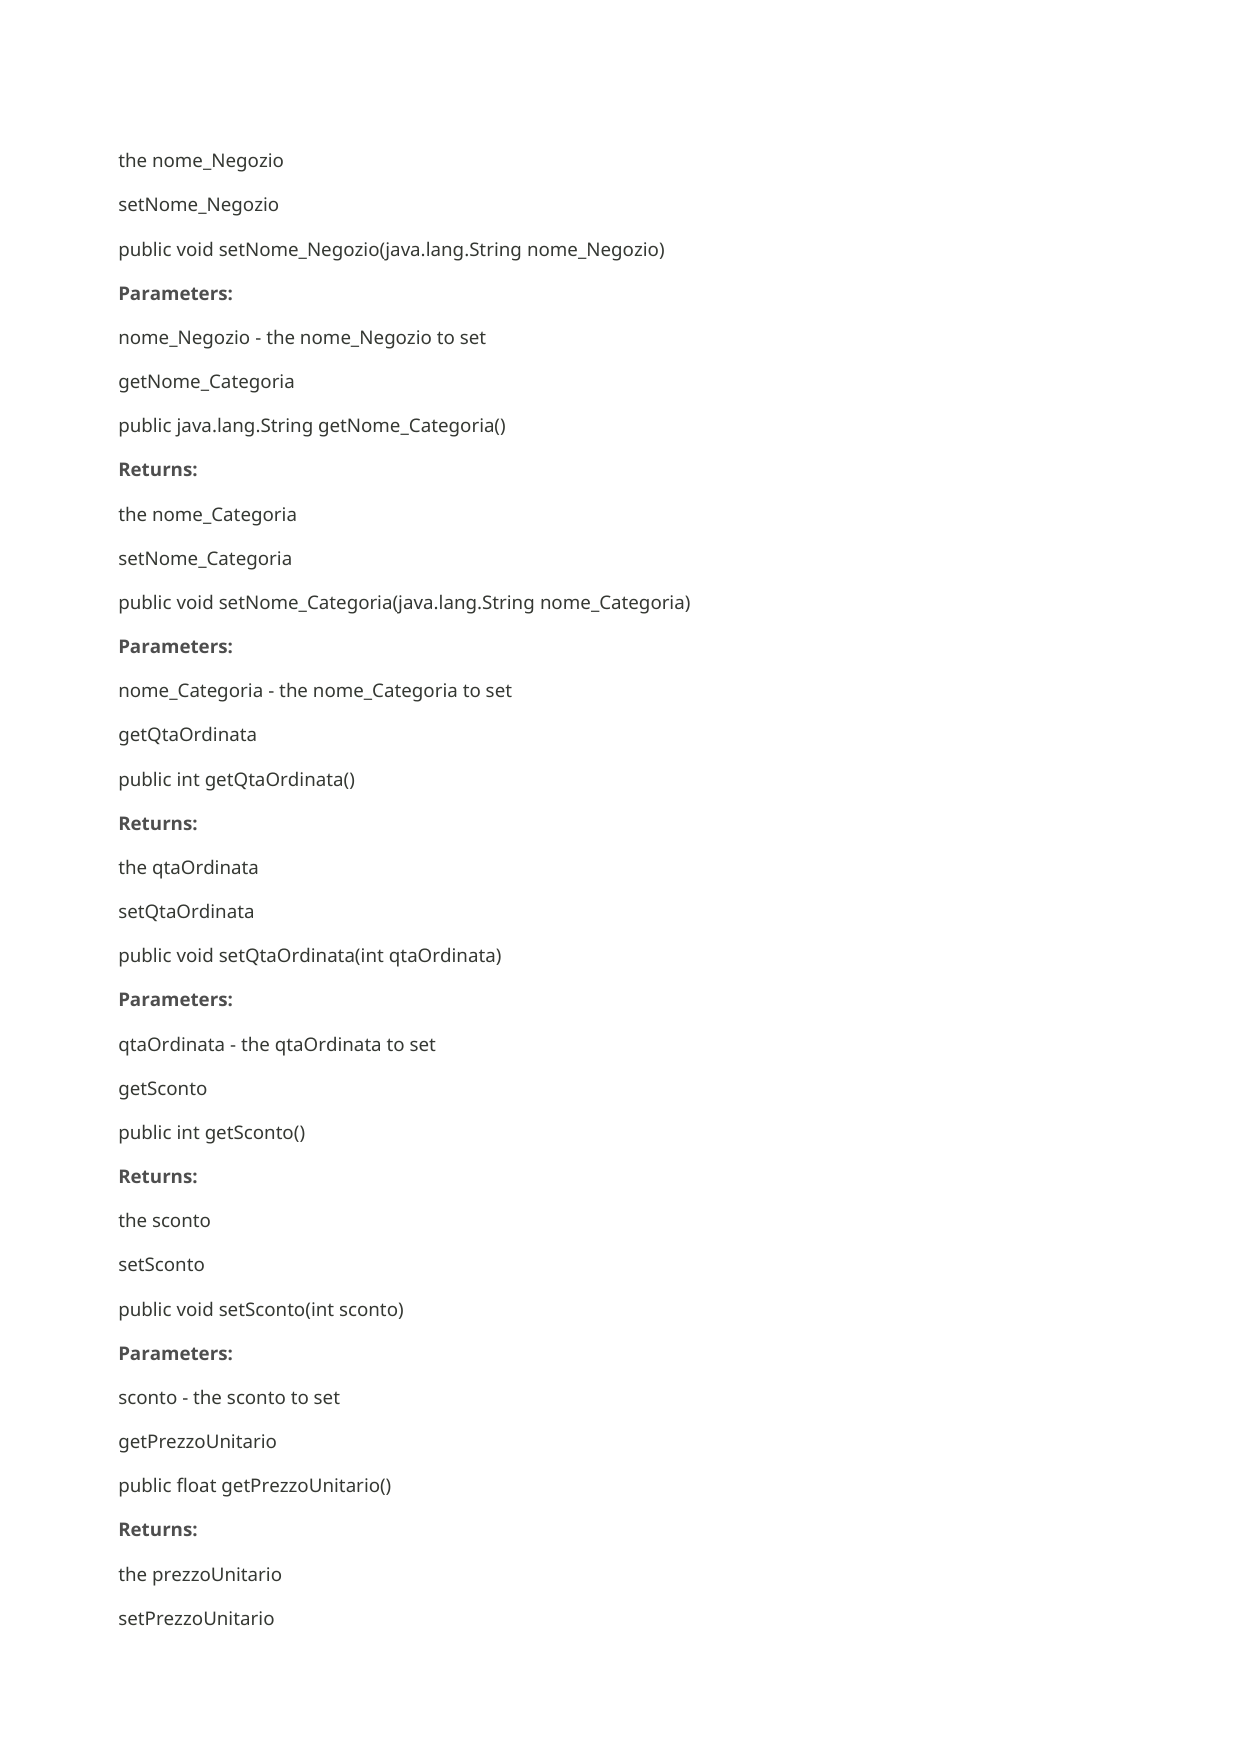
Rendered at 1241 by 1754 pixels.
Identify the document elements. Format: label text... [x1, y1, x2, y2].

text Returns: [118, 1163, 1122, 1189]
text the prezzoUnitario [118, 1561, 1122, 1586]
text setQtaOrdinata [118, 898, 1122, 924]
text setNome_Negozio [118, 192, 1122, 217]
text Parameters: [118, 1340, 1122, 1366]
text Parameters: [118, 987, 1122, 1012]
text qtaOrdinata - the qtaOrdinata to set [118, 1031, 1122, 1056]
text the nome_Categoria [118, 501, 1122, 526]
text nome_Categoria - the nome_Categoria to set [118, 678, 1122, 703]
text public float getPrezzoUnitario() [118, 1473, 1122, 1498]
text Returns: [118, 457, 1122, 482]
text setNome_Categoria [118, 545, 1122, 571]
text public int getQtaOrdinata() [118, 766, 1122, 791]
text public void setQtaOrdinata(int qtaOrdinata) [118, 943, 1122, 968]
text getNome_Categoria [118, 368, 1122, 394]
text the qtaOrdinata [118, 854, 1122, 880]
text the sconto [118, 1208, 1122, 1233]
text Returns: [118, 1517, 1122, 1542]
text getSconto [118, 1075, 1122, 1101]
text public void setNome_Categoria(java.lang.String nome_Categoria) [118, 589, 1122, 615]
text setSconto [118, 1252, 1122, 1277]
text public java.lang.String getNome_Categoria() [118, 413, 1122, 438]
text the nome_Negozio [118, 148, 1122, 173]
text getQtaOrdinata [118, 722, 1122, 747]
text nome_Negozio - the nome_Negozio to set [118, 324, 1122, 350]
text setPrezzoUnitario [118, 1605, 1122, 1631]
text Parameters: [118, 280, 1122, 306]
text Returns: [118, 810, 1122, 836]
text getPrezzoUnitario [118, 1428, 1122, 1454]
text Parameters: [118, 633, 1122, 659]
text sconto - the sconto to set [118, 1384, 1122, 1410]
text public void setNome_Negozio(java.lang.String nome_Negozio) [118, 236, 1122, 261]
text public int getSconto() [118, 1119, 1122, 1145]
text public void setSconto(int sconto) [118, 1296, 1122, 1321]
